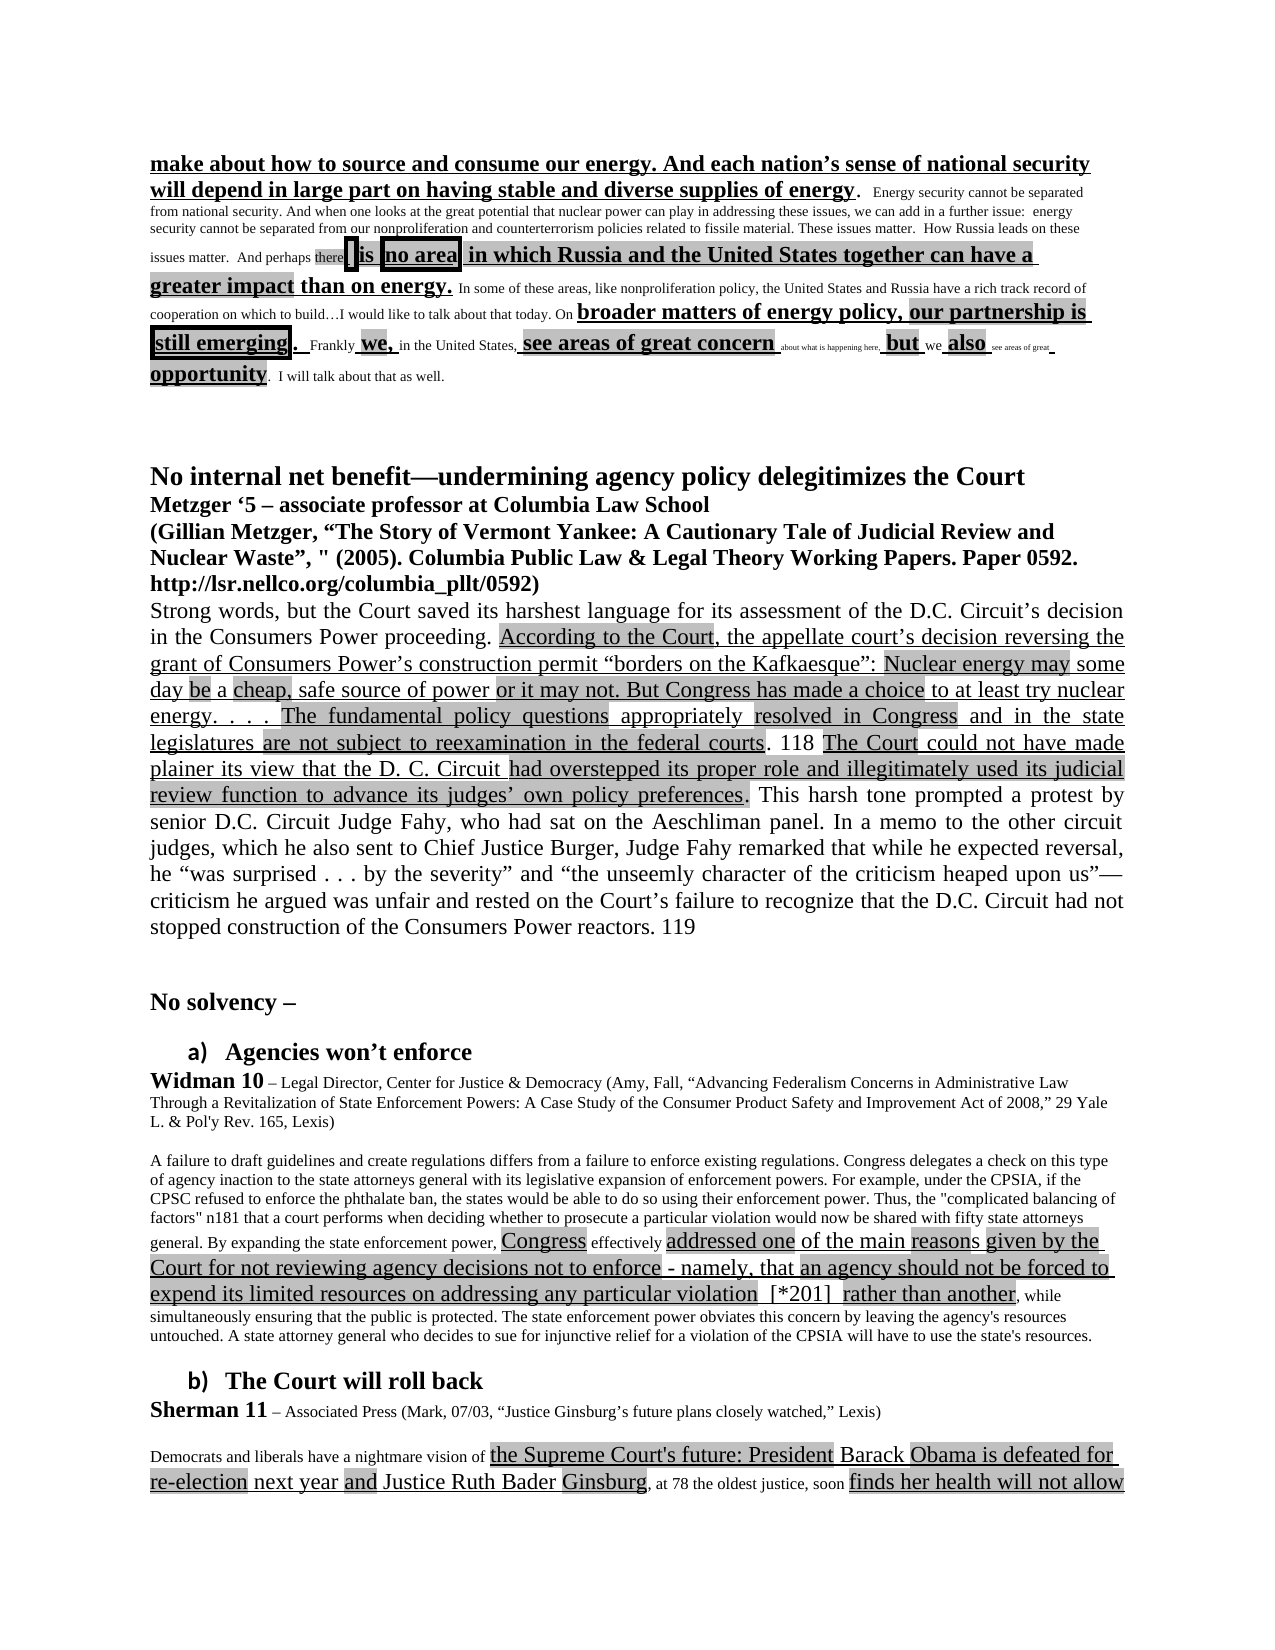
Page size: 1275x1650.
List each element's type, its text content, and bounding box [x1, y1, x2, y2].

text (Gillian Metzger, “The Story of Vermont Yankee: A Cautionary Tale of Judicial Review and Nuclear Waste”, " (2005). Columbia Public Law & Legal Theory Working Papers. Paper 0592. http://lsr.nellco.org/columbia_pllt/0592) [150, 518, 1125, 597]
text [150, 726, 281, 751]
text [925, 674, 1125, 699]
subtitle No solvency – [150, 987, 1125, 1015]
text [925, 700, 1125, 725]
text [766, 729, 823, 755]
text Metzger ‘5 – associate professor at Columbia Law School [150, 491, 1125, 518]
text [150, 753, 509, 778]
text Strong words, but the Court saved its harshest language for its assessment of the D.C. Circuit’s decision in the Consumers Power proceeding. According to the Court, the appellate court’s decision reversing the grant of Consumers Power’s construction permit “borders on the Kafkaesque”: Nuclear energy may some day be a cheap, safe source of power or it may not. But Congress has made a choice to at least try nuclear energy. . . . The fundamental policy questions appropriately resolved in Congress and in the state legislatures are not subject to reexamination in the federal courts. 118 The Court could not have made plainer its view that the D. C. Circuit had overstepped its proper role and illegitimately used its judicial review function to advance its judges’ own policy preferences. This harsh tone prompted a protest by senior D.C. Circuit Judge Fahy, who had sat on the Aeschliman panel. In a memo to the other circuit judges, which he also sent to Chief Justice Burger, Judge Fahy remarked that while he expected reversal, he “was surprised . . . by the severity” and “the unseemly character of the criticism heaped upon us”—criticism he argued was unfair and rested on the Court’s failure to recognize that the D.C. Circuit had not stopped construction of the Consumers Power reactors. 119 [150, 781, 1125, 939]
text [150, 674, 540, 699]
subtitle No internal net benefit—undermining agency policy delegitimizes the Court [150, 460, 1125, 491]
text A failure to draft guidelines and create regulations differs from a failure to enforce existing regulations. Congress delegates a check on this type of agency inaction to the state attorneys general with its legislative expansion of enforcement powers. For example, under the CPSIA, if the CPSC refused to enforce the phthalate ban, the states would be able to do so using their enforcement power. Thus, the "complicated balancing of factors" n181 that a court performs when deciding whether to prosecute a particular violation would now be shared with fifty state attorneys general. By expanding the state enforcement power, Congress effectively addressed one of the main reasons given by the Court for not reviewing agency decisions not to enforce - namely, that an agency should not be forced to expend its limited resources on addressing any particular violation [*201] rather than another, while simultaneously ensuring that the public is protected. The state enforcement power obviates this concern by leaving the agency's resources untouched. A state attorney general who decides to sue for injunctive relief for a violation of the CPSIA will have to use the state's resources. [150, 1151, 1125, 1345]
text Sherman 11 – Associated Press (Mark, 07/03, “Justice Ginsburg’s future plans closely watched,” Lexis) [150, 1396, 1125, 1422]
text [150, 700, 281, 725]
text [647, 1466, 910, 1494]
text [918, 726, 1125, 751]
subtitle The Court will roll back [187, 1366, 1125, 1396]
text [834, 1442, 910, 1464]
subtitle Agencies won’t enforce [187, 1036, 1125, 1067]
text Widman 10 – Legal Director, Center for Justice & Democracy (Amy, Fall, “Advancing Federalism Concerns in Administrative Law Through a Revitalization of State Enforcement Powers: A Case Study of the Consumer Product Safety and Improvement Act of 2008,” 29 Yale L. & Pol'y Rev. 165, Lexis) [150, 1067, 1125, 1131]
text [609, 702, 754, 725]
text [150, 150, 1095, 387]
